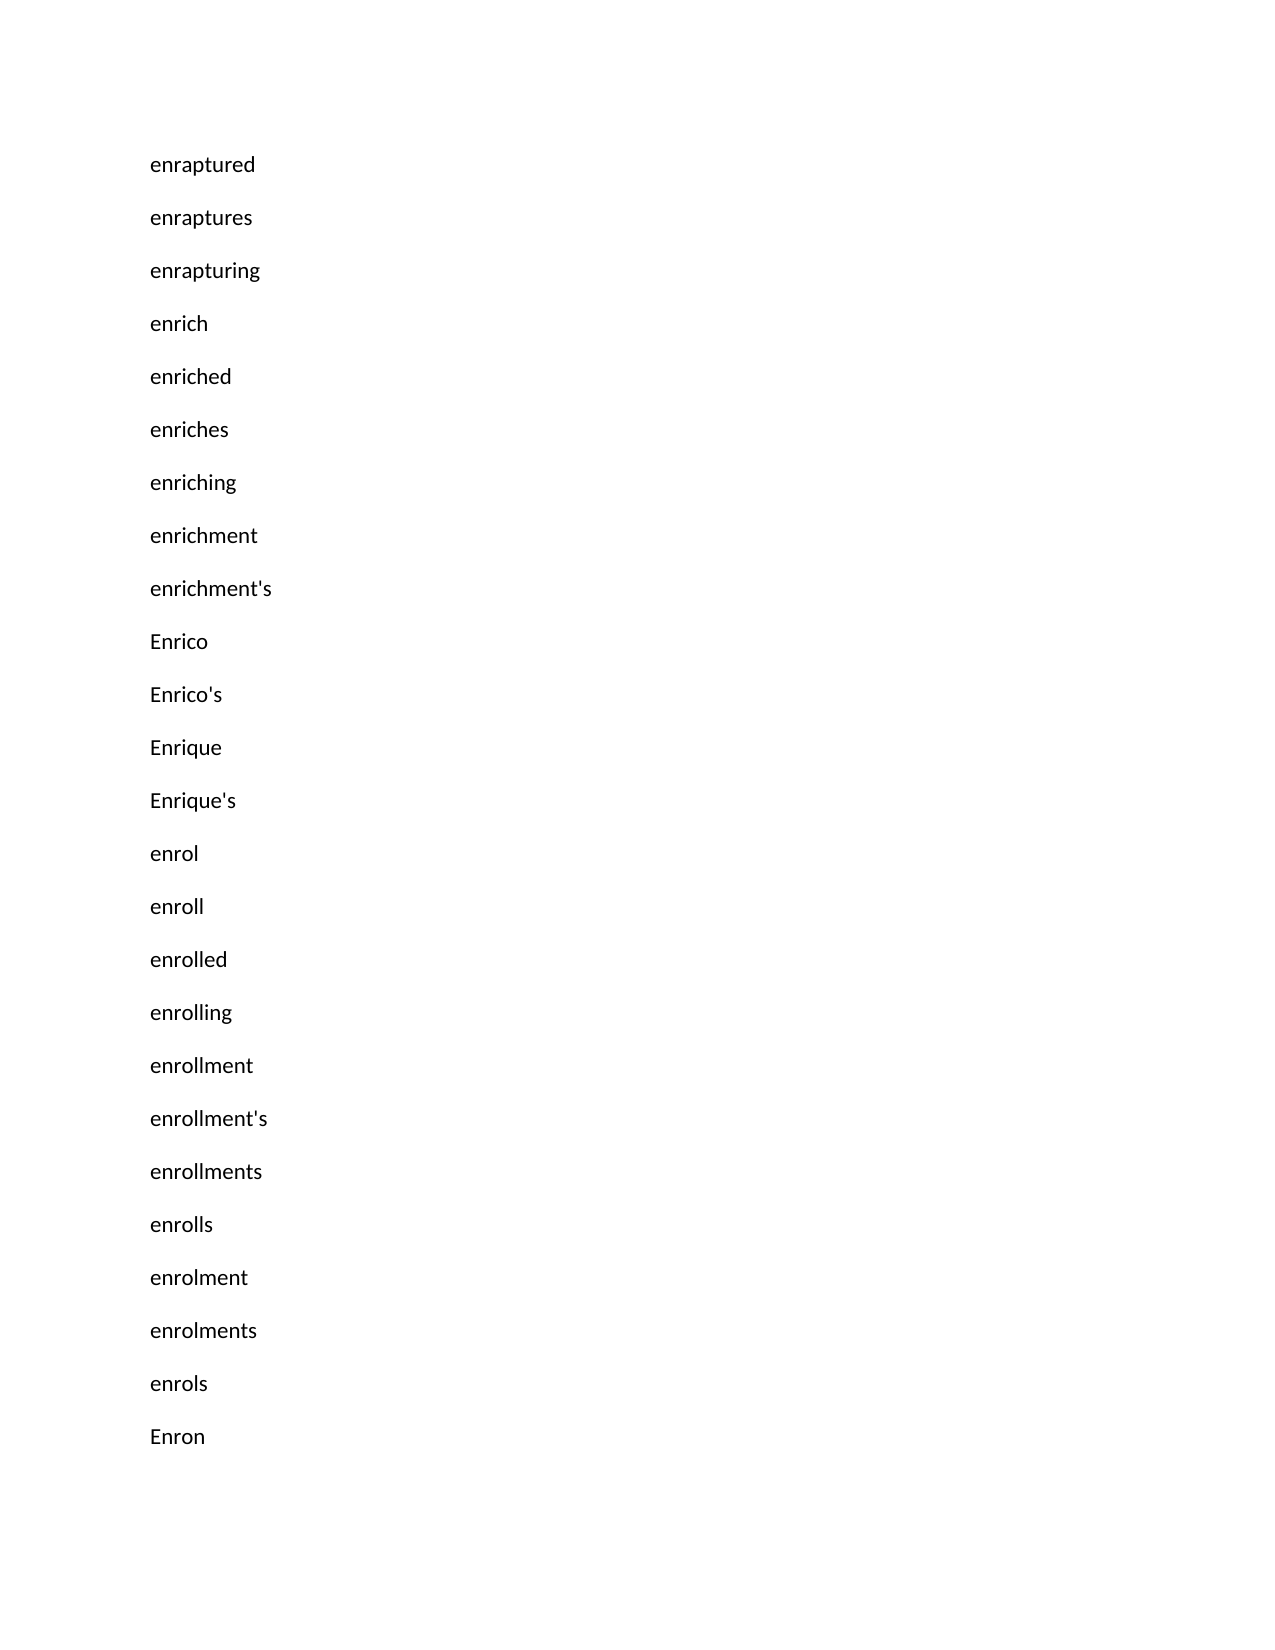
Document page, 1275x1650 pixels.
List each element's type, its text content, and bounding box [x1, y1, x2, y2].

text enrolling [150, 998, 1125, 1026]
text enriching [150, 468, 1125, 496]
text Enrique's [150, 786, 1125, 814]
text enriched [150, 362, 1125, 390]
text enrichment [150, 521, 1125, 549]
text enrollment [150, 1051, 1125, 1079]
text enriches [150, 415, 1125, 443]
text enraptured [150, 150, 1125, 178]
text enrich [150, 309, 1125, 337]
text enrolments [150, 1316, 1125, 1344]
text enrolment [150, 1263, 1125, 1291]
text enrolled [150, 945, 1125, 973]
text enrolls [150, 1210, 1125, 1238]
text enrichment's [150, 574, 1125, 602]
text enrollments [150, 1157, 1125, 1185]
text enrapturing [150, 256, 1125, 284]
text Enron [150, 1422, 1125, 1451]
text Enrique [150, 733, 1125, 761]
text enroll [150, 892, 1125, 920]
text Enrico's [150, 680, 1125, 708]
text enraptures [150, 203, 1125, 231]
text Enrico [150, 627, 1125, 655]
text enrols [150, 1369, 1125, 1397]
text enrol [150, 839, 1125, 867]
text enrollment's [150, 1104, 1125, 1132]
